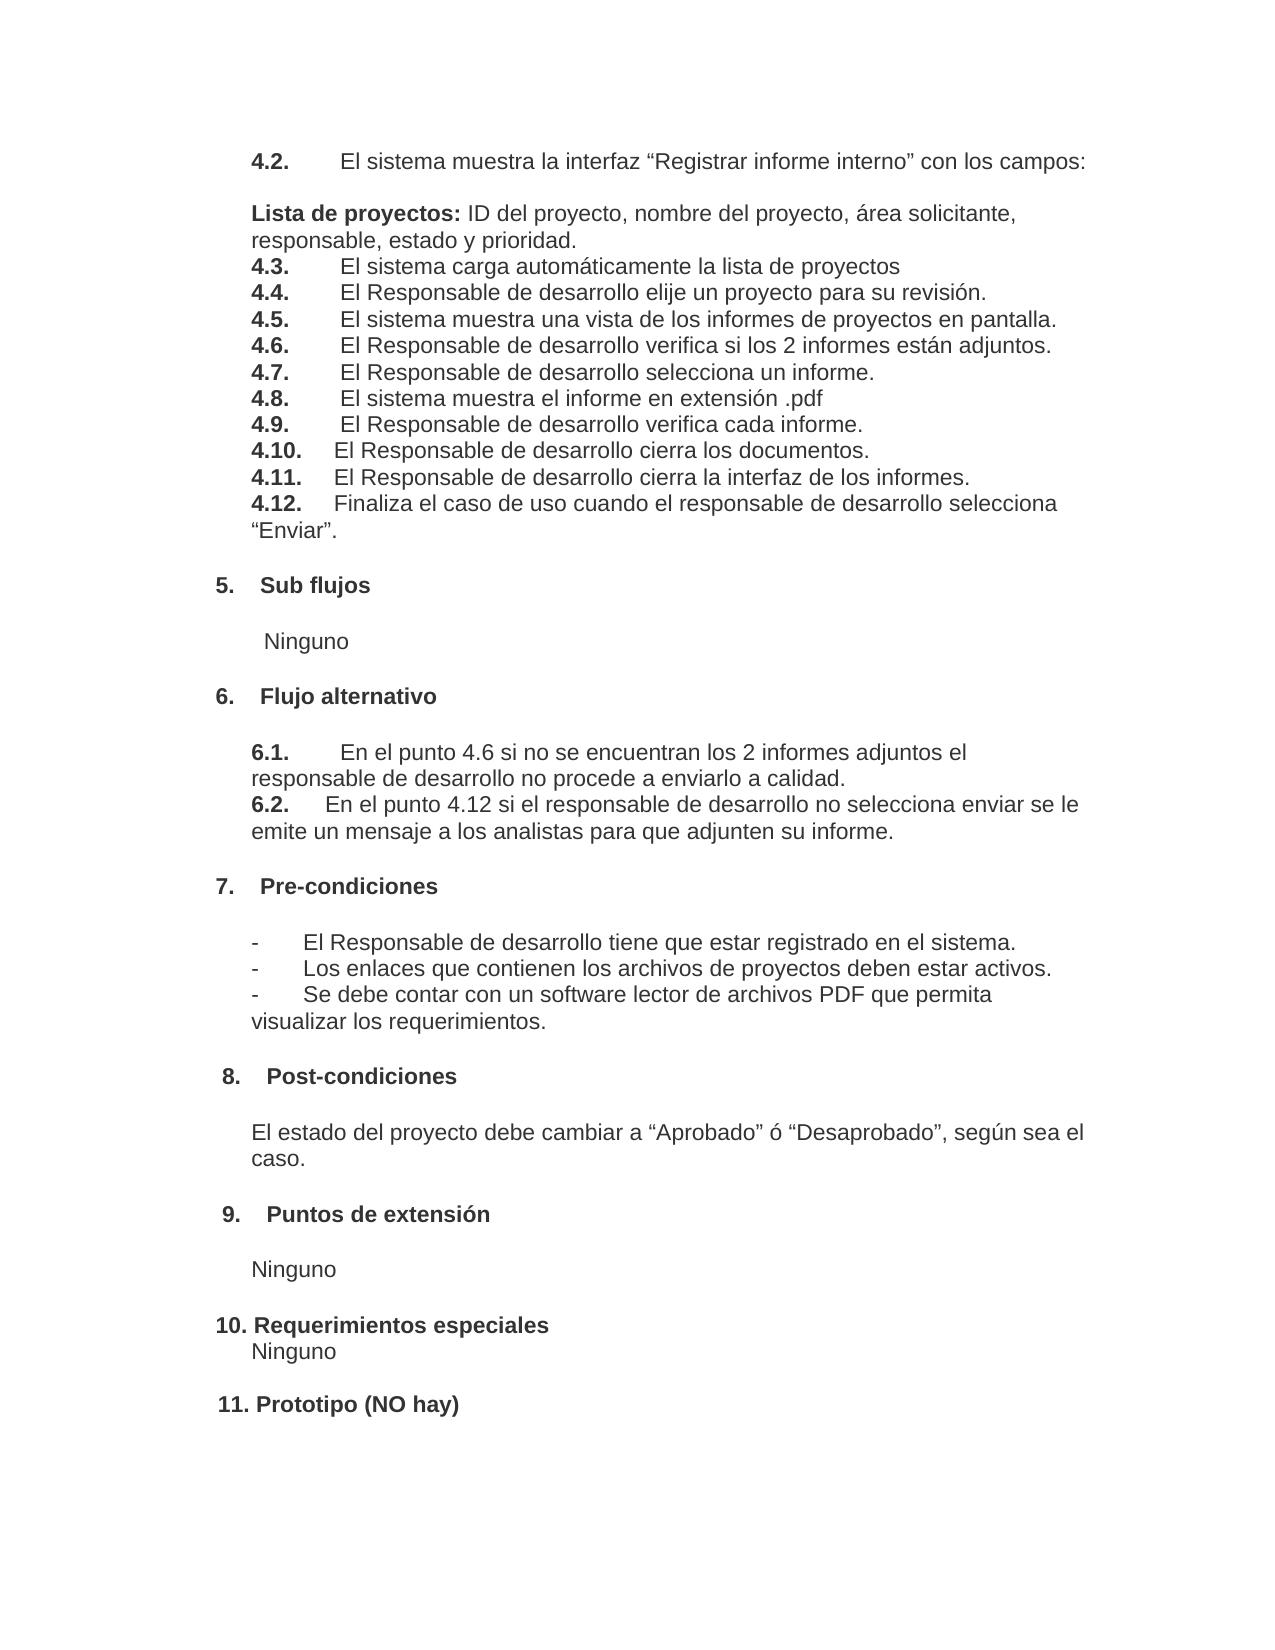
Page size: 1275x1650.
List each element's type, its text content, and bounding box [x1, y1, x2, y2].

text Ninguno [177, 1338, 1098, 1364]
text El estado del proyecto debe cambiar a “Aprobado” ó “Desaprobado”, según sea el caso. [251, 1119, 1098, 1172]
text 4.3. El sistema carga automáticamente la lista de proyectos [177, 253, 1098, 279]
text 4.6. El Responsable de desarrollo verifica si los 2 informes están adjuntos. [177, 332, 1098, 358]
text 6.1. En el punto 4.6 si no se encuentran los 2 informes adjuntos el responsable de desarrollo no procede a enviarlo a calidad. [251, 739, 1098, 791]
text - Los enlaces que contienen los archivos de proyectos deben estar activos. [177, 955, 1098, 981]
text 4.12. Finaliza el caso de uso cuando el responsable de desarrollo selecciona “Enviar”. [251, 490, 1098, 543]
text - Se debe contar con un software lector de archivos PDF que permita visualizar los requerimientos. [251, 981, 1098, 1034]
text 11. Prototipo (NO hay) [177, 1391, 1098, 1417]
text 4.5. El sistema muestra una vista de los informes de proyectos en pantalla. [177, 306, 1098, 332]
text 9. Puntos de extensión [177, 1201, 1098, 1227]
text Ninguno [177, 628, 1098, 654]
text 4.10. El Responsable de desarrollo cierra los documentos. [177, 437, 1098, 464]
text 7. Pre-condiciones [177, 873, 1098, 899]
text 6.2. En el punto 4.12 si el responsable de desarrollo no selecciona enviar se le emite un mensaje a los analistas para que adjunten su informe. [251, 791, 1098, 844]
text Lista de proyectos: ID del proyecto, nombre del proyecto, área solicitante, responsable, estado y prioridad. [251, 200, 1098, 253]
text 4.4. El Responsable de desarrollo elije un proyecto para su revisión. [177, 279, 1098, 306]
text 4.7. El Responsable de desarrollo selecciona un informe. [177, 358, 1098, 385]
text Ninguno [177, 1256, 1098, 1283]
text 4.9. El Responsable de desarrollo verifica cada informe. [177, 411, 1098, 437]
text 4.2. El sistema muestra la interfaz “Registrar informe interno” con los campos: [251, 148, 1098, 200]
text 4.8. El sistema muestra el informe en extensión .pdf [177, 385, 1098, 411]
text 5. Sub flujos [177, 572, 1098, 598]
text 6. Flujo alternativo [177, 683, 1098, 709]
text - El Responsable de desarrollo tiene que estar registrado en el sistema. [177, 929, 1098, 955]
text 10. Requerimientos especiales [177, 1312, 1098, 1338]
text 8. Post-condiciones [177, 1063, 1098, 1090]
text 4.11. El Responsable de desarrollo cierra la interfaz de los informes. [177, 464, 1098, 490]
